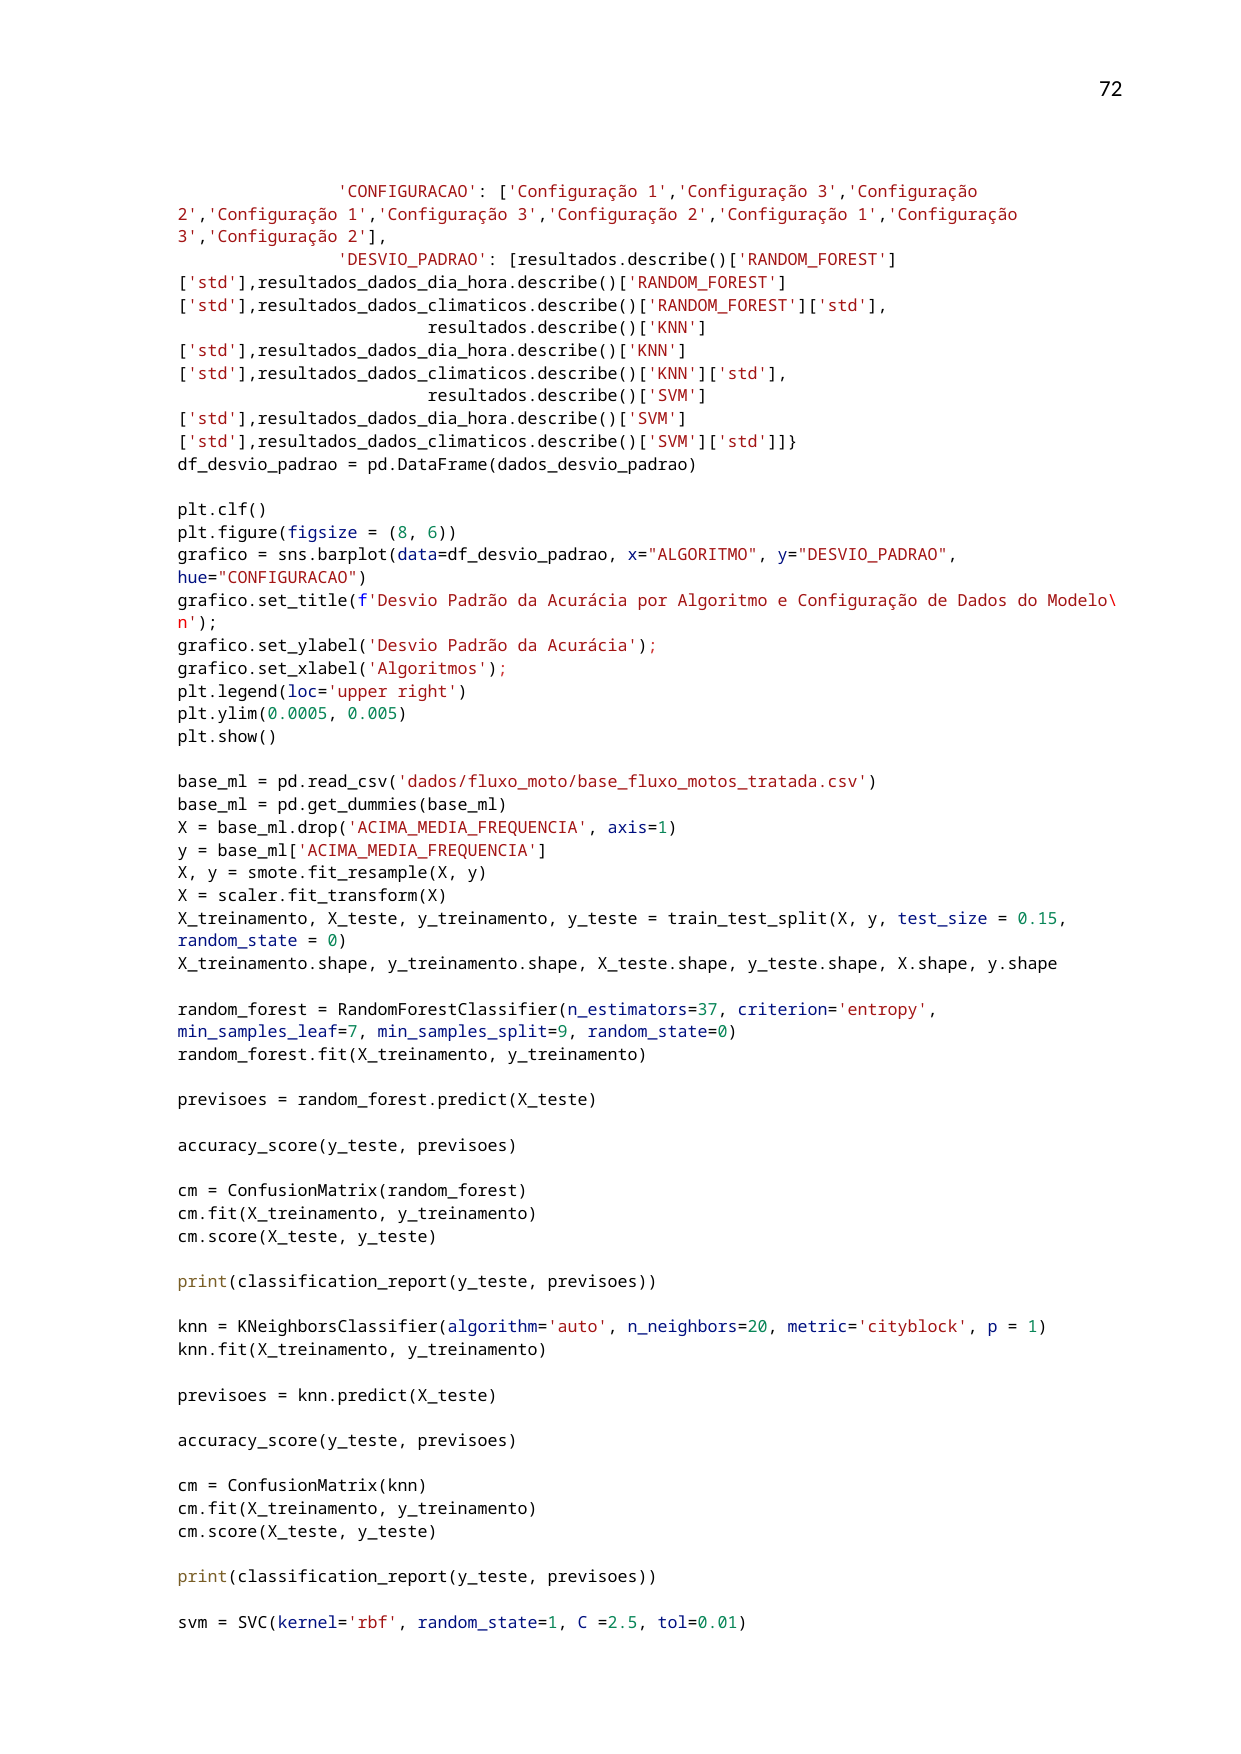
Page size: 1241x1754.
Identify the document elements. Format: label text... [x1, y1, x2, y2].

text base_ml = pd.read_csv('dados/fluxo_moto/base_fluxo_motos_tratada.csv') [177, 770, 1122, 793]
text accuracy_score(y_teste, previsoes) [177, 1428, 1122, 1451]
text knn.fit(X_treinamento, y_treinamento) [177, 1338, 1122, 1360]
text resultados.describe()['SVM']['std'],resultados_dados_dia_hora.describe()['SVM']['std'],resultados_dados_climaticos.describe()['SVM']['std']]} [177, 384, 1122, 452]
text y = base_ml['ACIMA_MEDIA_FREQUENCIA'] [177, 838, 1122, 861]
text cm.fit(X_treinamento, y_treinamento) [177, 1497, 1122, 1519]
text resultados.describe()['KNN']['std'],resultados_dados_dia_hora.describe()['KNN']['std'],resultados_dados_climaticos.describe()['KNN']['std'], [177, 316, 1122, 384]
text plt.clf() [177, 497, 1122, 520]
text plt.legend(loc='upper right') [177, 679, 1122, 702]
text cm = ConfusionMatrix(random_forest) [177, 1179, 1122, 1201]
text grafico.set_xlabel('Algoritmos'); [177, 656, 1122, 679]
text cm = ConfusionMatrix(knn) [177, 1474, 1122, 1497]
text cm.score(X_teste, y_teste) [177, 1519, 1122, 1542]
text svm = SVC(kernel='rbf', random_state=1, C =2.5, tol=0.01) [177, 1610, 1122, 1633]
text grafico.set_title(f'Desvio Padrão da Acurácia por Algoritmo e Configuração de Dados do Modelo\n'); [177, 588, 1122, 634]
text cm.score(X_teste, y_teste) [177, 1224, 1122, 1247]
text X = scaler.fit_transform(X) [177, 883, 1122, 906]
text grafico.set_ylabel('Desvio Padrão da Acurácia'); [177, 634, 1122, 656]
text grafico = sns.barplot(data=df_desvio_padrao, x="ALGORITMO", y="DESVIO_PADRAO", hue="CONFIGURACAO") [177, 543, 1122, 588]
text accuracy_score(y_teste, previsoes) [177, 1133, 1122, 1156]
text print(classification_report(y_teste, previsoes)) [177, 1565, 1122, 1587]
text plt.figure(figsize = (8, 6)) [177, 520, 1122, 543]
text base_ml = pd.get_dummies(base_ml) [177, 793, 1122, 815]
text df_desvio_padrao = pd.DataFrame(dados_desvio_padrao) [177, 452, 1122, 475]
text X_treinamento, X_teste, y_treinamento, y_teste = train_test_split(X, y, test_size = 0.15, random_state = 0) [177, 906, 1122, 952]
text cm.fit(X_treinamento, y_treinamento) [177, 1201, 1122, 1224]
text plt.show() [177, 724, 1122, 747]
text plt.ylim(0.0005, 0.005) [177, 702, 1122, 724]
text random_forest.fit(X_treinamento, y_treinamento) [177, 1042, 1122, 1065]
text random_forest = RandomForestClassifier(n_estimators=37, criterion='entropy', min_samples_leaf=7, min_samples_split=9, random_state=0) [177, 997, 1122, 1042]
text X, y = smote.fit_resample(X, y) [177, 861, 1122, 883]
text 'CONFIGURACAO': ['Configuração 1','Configuração 3','Configuração 2','Configuração 1','Configuração 3','Configuração 2','Configuração 1','Configuração 3','Configuração 2'], [177, 179, 1122, 248]
text X_treinamento.shape, y_treinamento.shape, X_teste.shape, y_teste.shape, X.shape, y.shape [177, 952, 1122, 974]
text knn = KNeighborsClassifier(algorithm='auto', n_neighbors=20, metric='cityblock', p = 1) [177, 1315, 1122, 1338]
text X = base_ml.drop('ACIMA_MEDIA_FREQUENCIA', axis=1) [177, 815, 1122, 838]
text previsoes = knn.predict(X_teste) [177, 1383, 1122, 1406]
text 'DESVIO_PADRAO': [resultados.describe()['RANDOM_FOREST']['std'],resultados_dados_dia_hora.describe()['RANDOM_FOREST']['std'],resultados_dados_climaticos.describe()['RANDOM_FOREST']['std'], [177, 248, 1122, 316]
text print(classification_report(y_teste, previsoes)) [177, 1269, 1122, 1292]
text previsoes = random_forest.predict(X_teste) [177, 1088, 1122, 1111]
